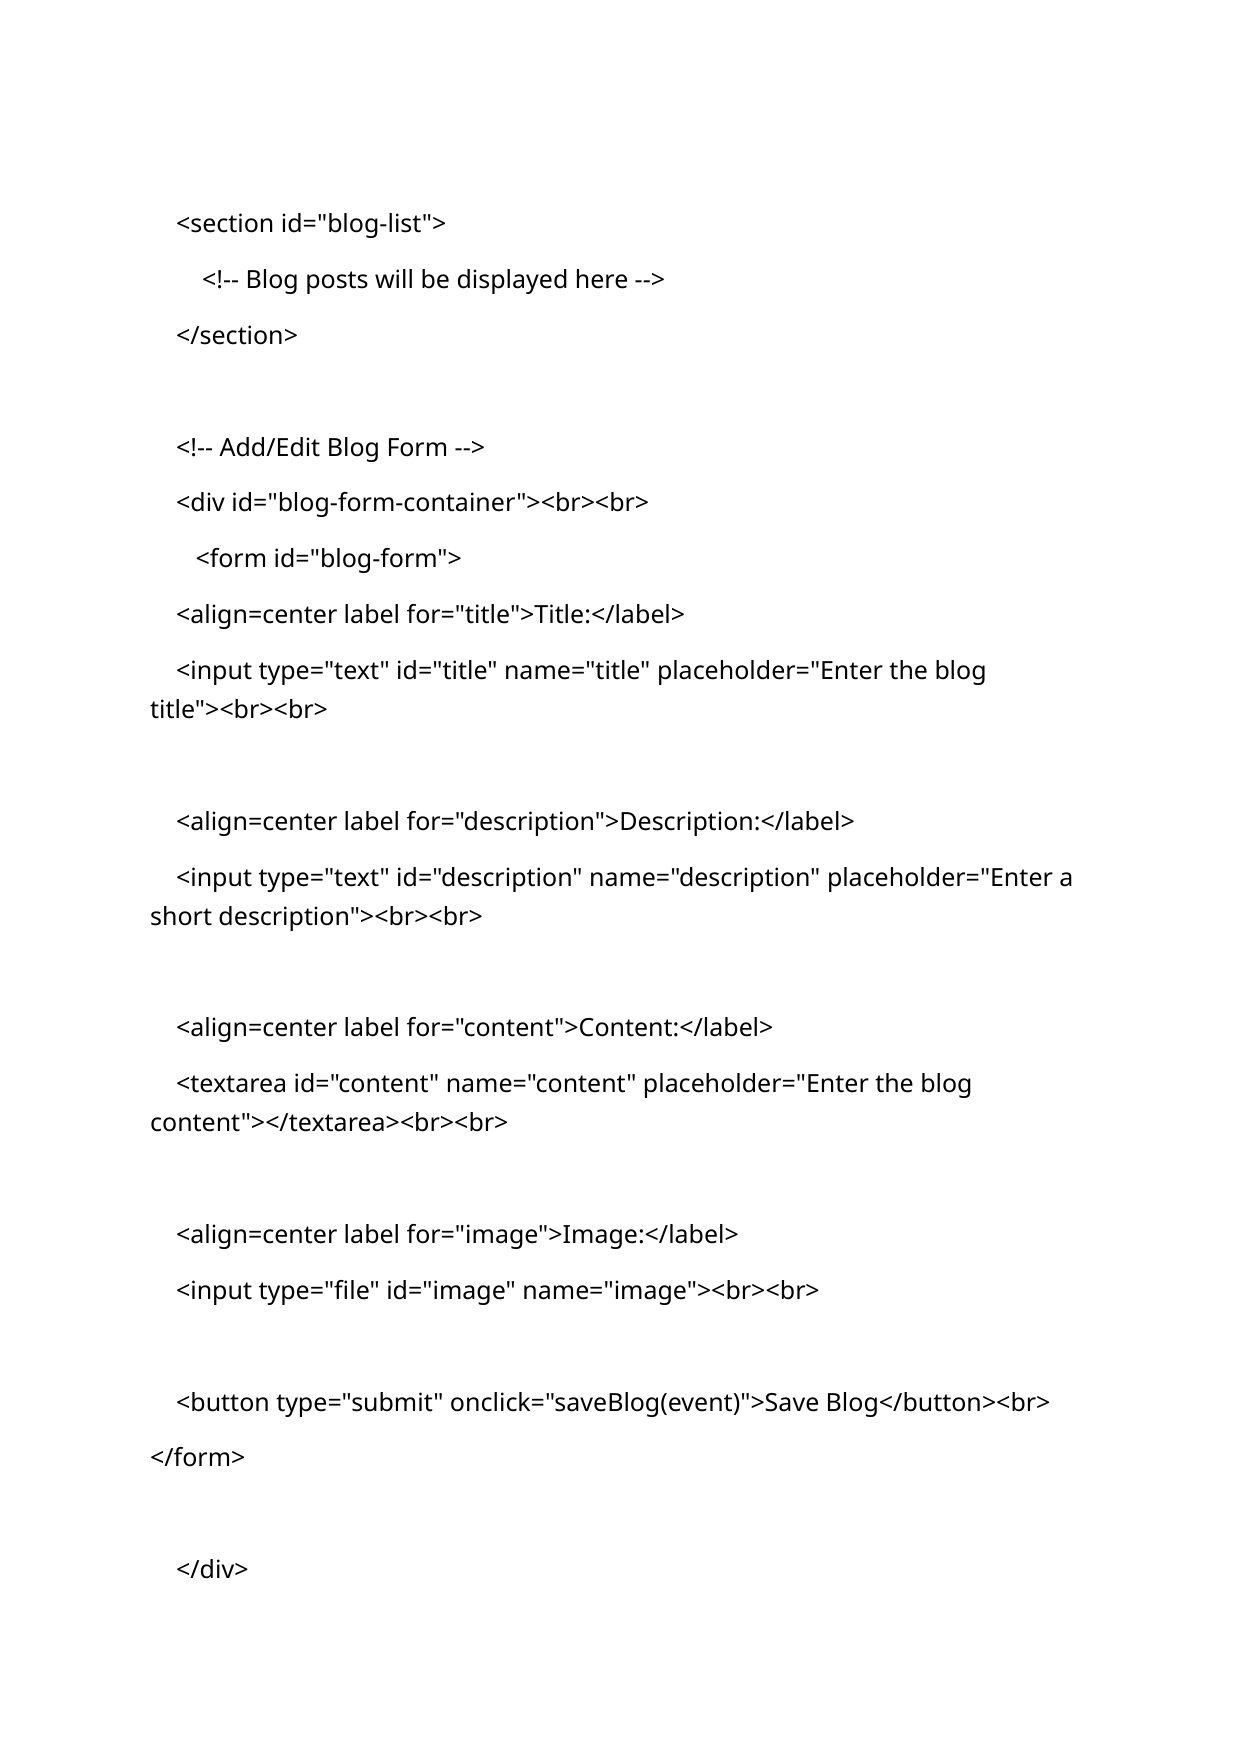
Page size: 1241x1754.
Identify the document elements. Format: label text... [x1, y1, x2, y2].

text <align=center label for="description">Description:</label> [150, 803, 1090, 837]
text <!-- Blog posts will be displayed here --> [150, 262, 1090, 296]
text <textarea id="content" name="content" placeholder="Enter the blog content"></textarea><br><br> [150, 1066, 1090, 1139]
text <button type="submit" onclick="saveBlog(event)">Save Blog</button><br> [150, 1384, 1090, 1418]
text <align=center label for="image">Image:</label> [150, 1217, 1090, 1251]
text <align=center label for="content">Content:</label> [150, 1010, 1090, 1044]
text <!-- Add/Edit Blog Form --> [150, 429, 1090, 463]
text <align=center label for="title">Title:</label> [150, 597, 1090, 631]
text </div> [150, 1552, 1090, 1586]
text <input type="file" id="image" name="image"><br><br> [150, 1272, 1090, 1307]
text <input type="text" id="title" name="title" placeholder="Enter the blog title"><br><br> [150, 652, 1090, 726]
text <form id="blog-form"> [150, 541, 1090, 575]
text <input type="text" id="description" name="description" placeholder="Enter a short description"><br><br> [150, 859, 1090, 932]
text </section> [150, 317, 1090, 352]
text </form> [150, 1440, 1090, 1474]
text <div id="blog-form-container"><br><br> [150, 485, 1090, 519]
text <section id="blog-list"> [150, 206, 1090, 240]
